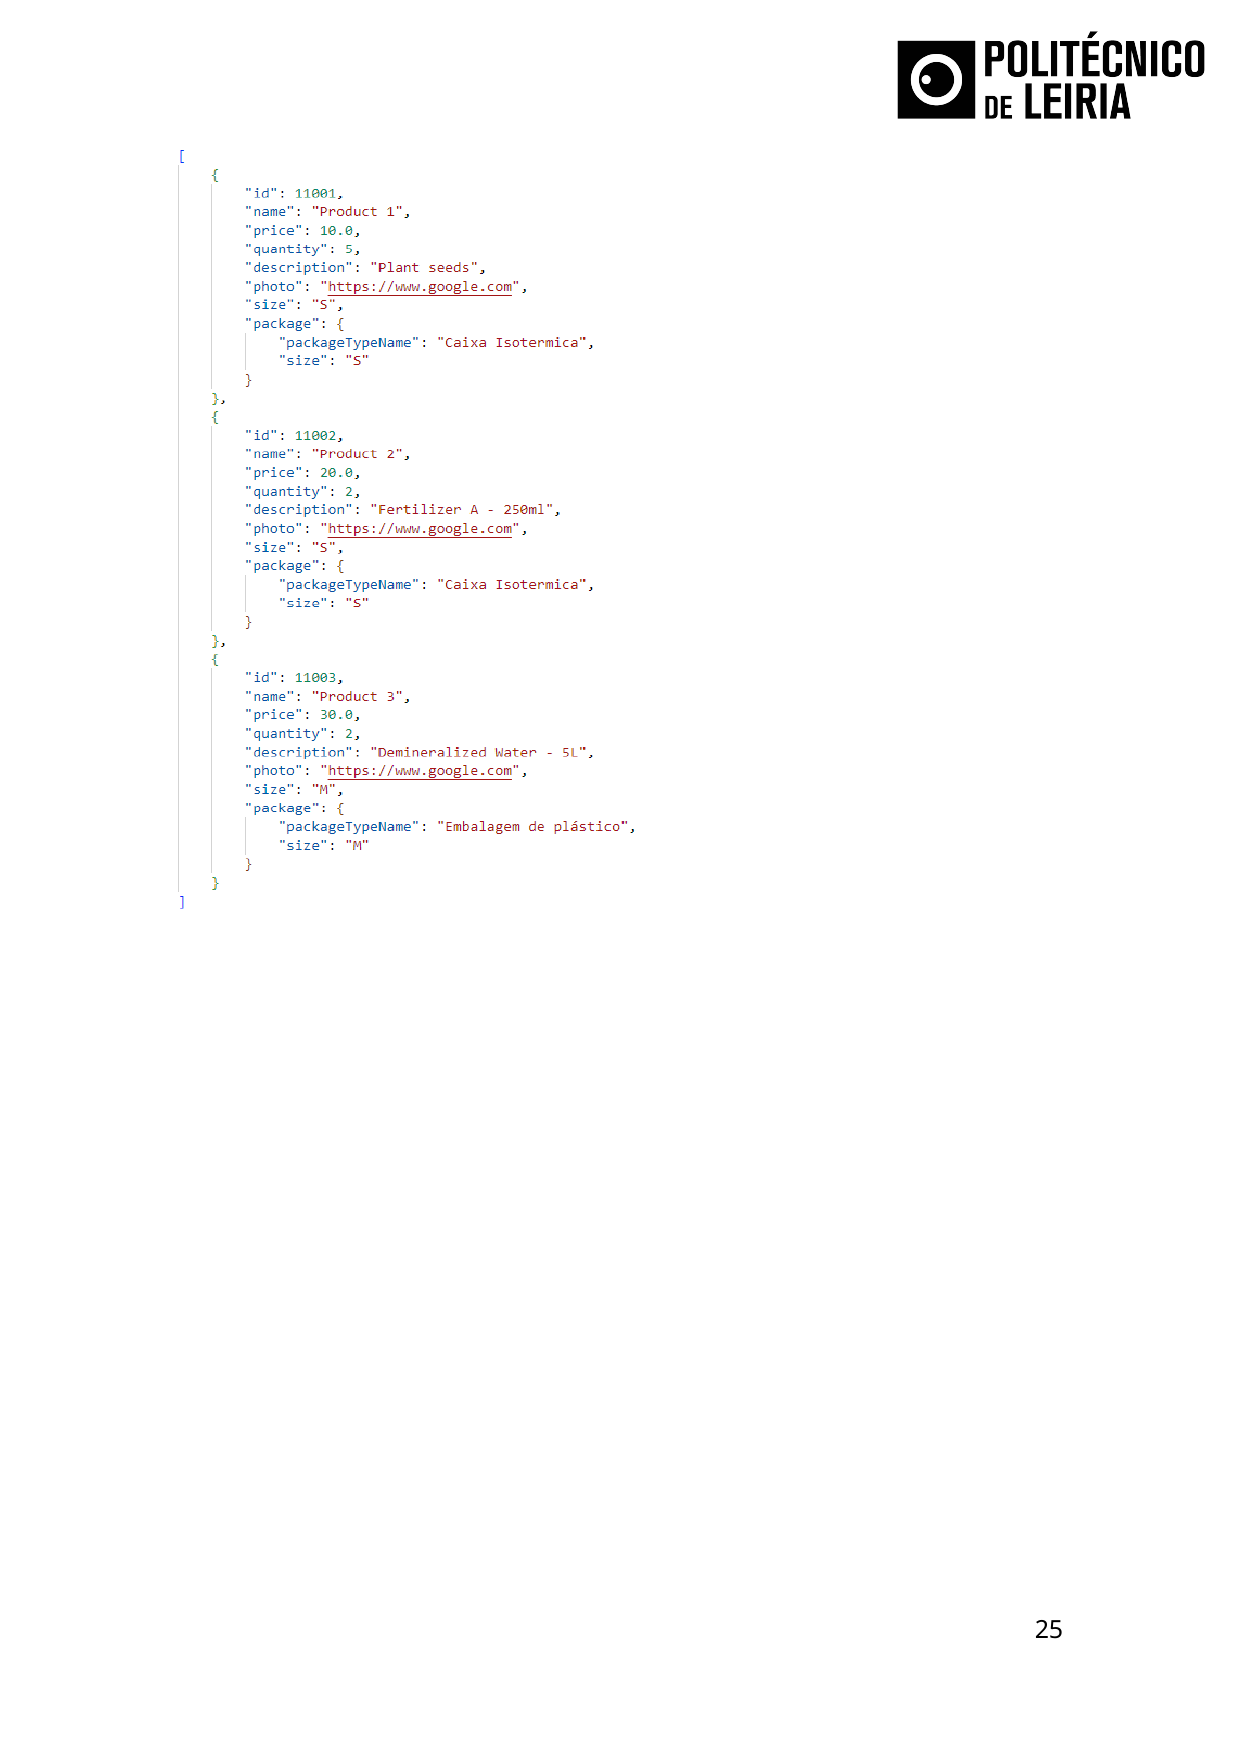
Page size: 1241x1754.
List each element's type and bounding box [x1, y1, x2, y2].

picture [889, 22, 1215, 126]
picture [177, 147, 636, 909]
